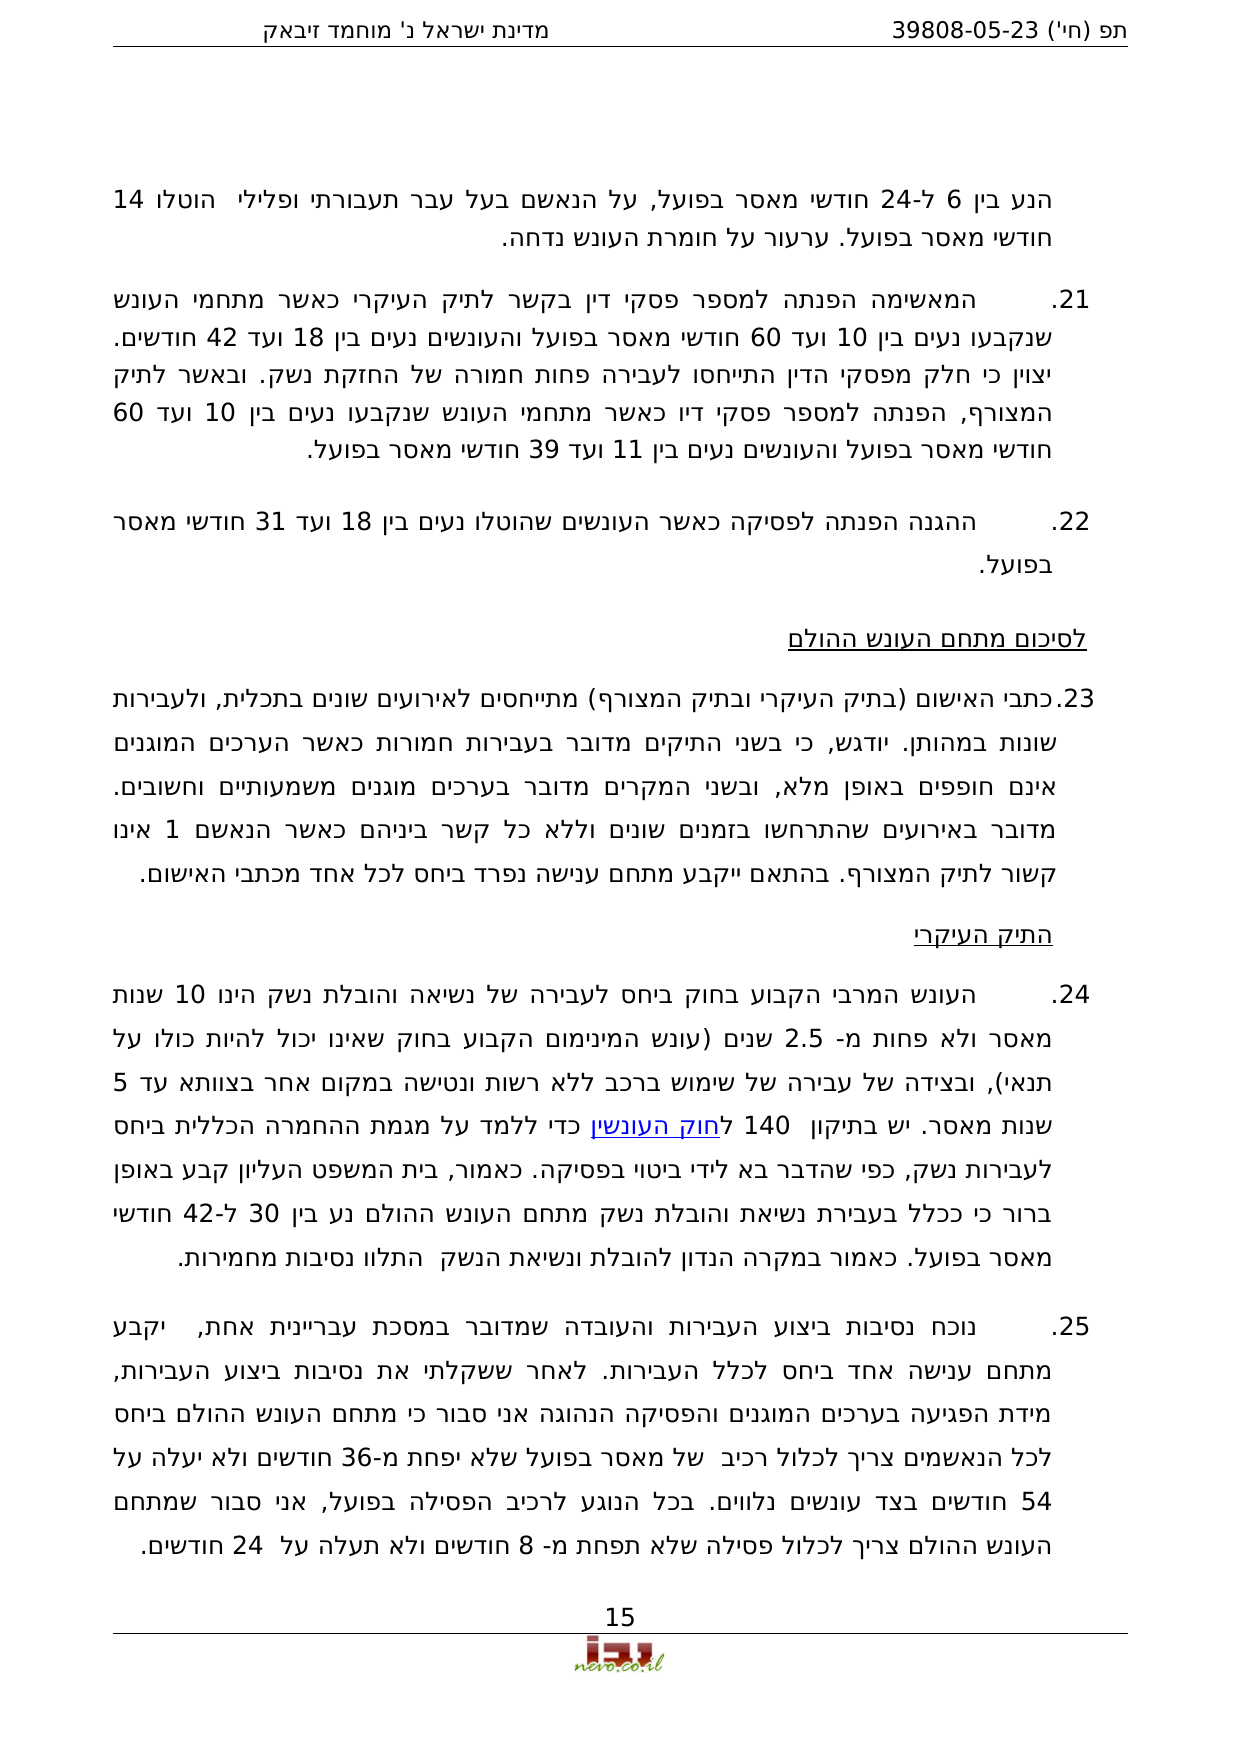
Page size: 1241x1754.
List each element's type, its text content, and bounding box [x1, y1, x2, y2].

picture [574, 1635, 666, 1673]
text התיק העיקרי [112, 920, 1128, 949]
list ההגנה הפנתה לפסיקה כאשר העונשים שהוטלו נעים בין 18 ועד 31 חודשי מאסר בפועל. [112, 507, 1090, 580]
list המאשימה הפנתה למספר פסקי דין בקשר לתיק העיקרי כאשר מתחמי העונש שנקבעו נעים בין 10 ועד 60 חודשי מאסר בפועל והעונשים נעים בין 18 ועד 42 חודשים. יצוין כי חלק מפסקי הדין התייחסו לעבירה פחות חמורה של החזקת נשק. ובאשר לתיק המצורף, הפנתה למספר פסקי דיו כאשר מתחמי העונש שנקבעו נעים בין 10 ועד 60 חודשי מאסר בפועל והעונשים נעים בין 11 ועד 39 חודשי מאסר בפועל. [112, 277, 1090, 465]
list כתבי האישום (בתיק העיקרי ובתיק המצורף) מתייחסים לאירועים שונים בתכלית, ולעבירות שונות במהותן. יודגש, כי בשני התיקים מדובר בעבירות חמורות כאשר הערכים המוגנים אינם חופפים באופן מלא, ובשני המקרים מדובר בערכים מוגנים משמעותיים וחשובים. מדובר באירועים שהתרחשו בזמנים שונים וללא כל קשר ביניהם כאשר הנאשם 1 אינו קשור לתיק המצורף. בהתאם ייקבע מתחם ענישה נפרד ביחס לכל אחד מכתבי האישום. [112, 684, 1095, 889]
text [112, 177, 1053, 252]
list נוכח נסיבות ביצוע העבירות והעובדה שמדובר במסכת עבריינית אחת, יקבע מתחם ענישה אחד ביחס לכלל העבירות. לאחר ששקלתי את נסיבות ביצוע העבירות, מידת הפגיעה בערכים המוגנים והפסיקה הנהוגה אני סבור כי מתחם העונש ההולם ביחס לכל הנאשמים צריך לכלול רכיב של מאסר בפועל שלא יפחת מ-36 חודשים ולא יעלה על 54 חודשים בצד עונשים נלווים. בכל הנוגע לרכיב הפסילה בפועל, אני סבור שמתחם העונש ההולם צריך לכלול פסילה שלא תפחת מ- 8 חודשים ולא תעלה על 24 חודשים. [112, 1312, 1090, 1560]
list העונש המרבי הקבוע בחוק ביחס לעבירה של נשיאה והובלת נשק הינו 10 שנות מאסר ולא פחות מ- 2.5 שנים (עונש המינימום הקבוע בחוק שאינו יכול להיות כולו על תנאי), ובצידה של עבירה של שימוש ברכב ללא רשות ונטישה במקום אחר בצוותא עד 5 שנות מאסר. יש בתיקון 140 לחוק העונשין כדי ללמד על מגמת ההחמרה הכללית ביחס לעבירות נשק, כפי שהדבר בא לידי ביטוי בפסיקה. כאמור, בית המשפט העליון קבע באופן ברור כי ככלל בעבירת נשיאת והובלת נשק מתחם העונש ההולם נע בין 30 ל-42 חודשי מאסר בפועל. כאמור במקרה הנדון להובלת ונשיאת הנשק התלוו נסיבות מחמירות. [112, 980, 1090, 1272]
text לסיכום מתחם העונש ההולם [112, 624, 1087, 653]
